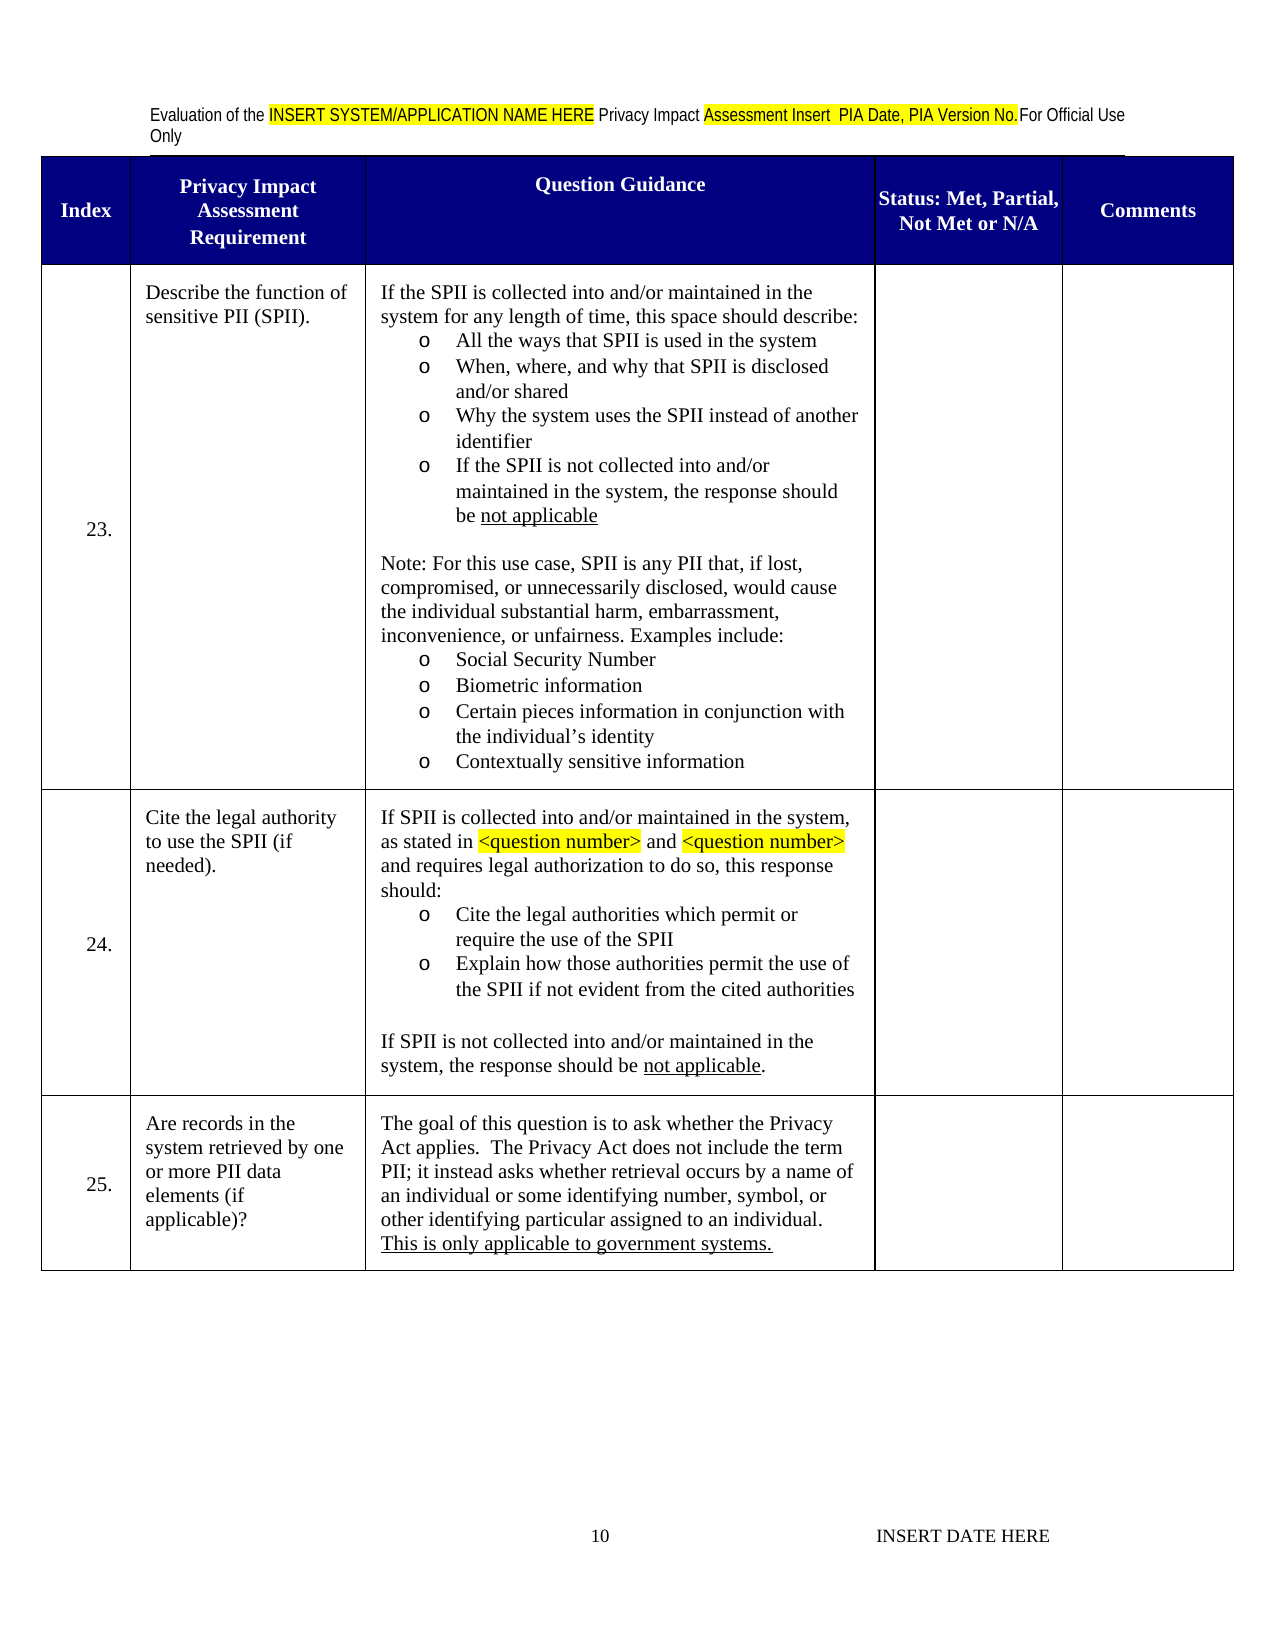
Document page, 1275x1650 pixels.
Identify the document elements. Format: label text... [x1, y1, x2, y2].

table_cell [876, 1096, 1062, 1270]
table_cell Describe the function of sensitive PII (SPII). [131, 265, 365, 789]
table_cell [1063, 1096, 1233, 1270]
table_cell The goal of this question is to ask whether the Privacy Act applies. The Privacy Act does not include the term PII; it instead asks whether retrieval occurs by a name of an individual or some identifying number, symbol, or other identifying particular assigned to an individual. This is only applicable to government systems. [366, 1096, 874, 1270]
table_cell [42, 790, 130, 1094]
table_cell [42, 265, 130, 789]
table_cell [1063, 265, 1233, 789]
table_cell If the SPII is collected into and/or maintained in the system for any length of time, this space should describe: All the ways that SPII is used in the system When, where, and why that SPII is disclosed and/or shared Why the system uses the SPII instead of another identifier If the SPII is not collected into and/or maintained in the system, the response should be not applicable Note: For this use case, SPII is any PII that, if lost, compromised, or unnecessarily disclosed, would cause the individual substantial harm, embarrassment, inconvenience, or unfairness. Examples include: Social Security Number Biometric information Certain pieces information in conjunction with the individual’s identity Contextually sensitive information [366, 265, 874, 789]
table_cell Cite the legal authority to use the SPII (if needed). [131, 790, 365, 1094]
table_cell If SPII is collected into and/or maintained in the system, as stated in <question number> and <question number> and requires legal authorization to do so, this response should: Cite the legal authorities which permit or require the use of the SPII Explain how those authorities permit the use of the SPII if not evident from the cited authorities If SPII is not collected into and/or maintained in the system, the response should be not applicable. [366, 790, 874, 1094]
table_header Question Guidance [366, 157, 874, 264]
table_cell [876, 790, 1062, 1094]
table_cell Are records in the system retrieved by one or more PII data elements (if applicable)? [131, 1096, 365, 1270]
table_cell [42, 1096, 130, 1270]
table_header Comments [1063, 157, 1233, 264]
table_header Privacy Impact Assessment Requirement [131, 157, 365, 264]
table_header Index [42, 157, 130, 264]
table_header Status: Met, Partial, Not Met or N/A [876, 157, 1062, 264]
table_cell [1063, 790, 1233, 1094]
table_cell [876, 265, 1062, 789]
